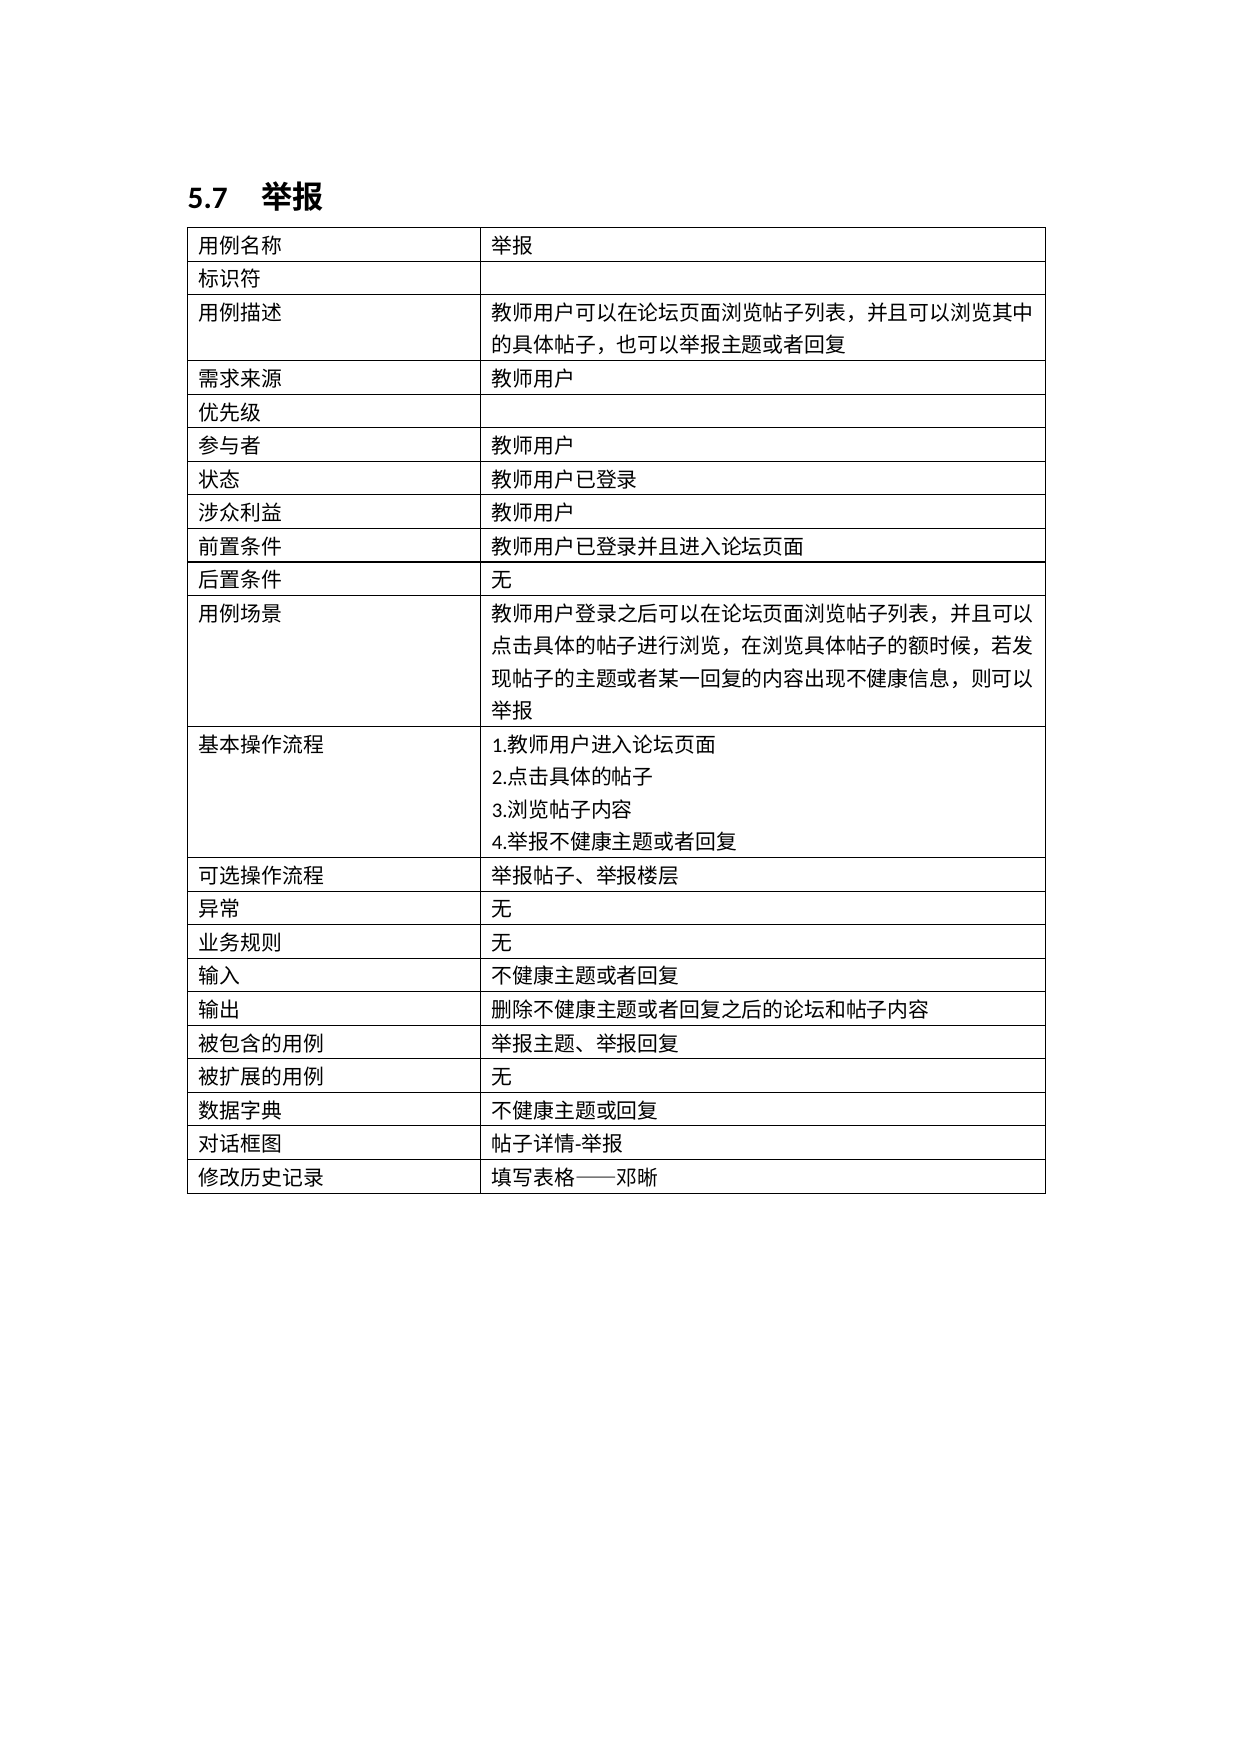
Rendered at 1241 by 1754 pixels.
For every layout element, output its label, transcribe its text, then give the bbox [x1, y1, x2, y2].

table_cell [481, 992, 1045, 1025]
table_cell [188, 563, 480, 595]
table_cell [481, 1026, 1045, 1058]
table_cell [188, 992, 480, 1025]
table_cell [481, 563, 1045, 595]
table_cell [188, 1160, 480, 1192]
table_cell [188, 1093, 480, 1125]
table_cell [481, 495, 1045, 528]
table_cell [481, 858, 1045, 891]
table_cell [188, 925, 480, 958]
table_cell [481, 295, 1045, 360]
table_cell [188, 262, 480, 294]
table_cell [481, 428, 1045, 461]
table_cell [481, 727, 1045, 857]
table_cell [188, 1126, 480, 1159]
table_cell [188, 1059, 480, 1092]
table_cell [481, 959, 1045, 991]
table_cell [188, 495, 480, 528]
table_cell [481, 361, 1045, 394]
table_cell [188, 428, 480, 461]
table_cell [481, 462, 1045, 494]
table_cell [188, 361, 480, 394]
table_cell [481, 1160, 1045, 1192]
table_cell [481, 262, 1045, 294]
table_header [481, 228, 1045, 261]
text 举报 [187, 162, 1053, 227]
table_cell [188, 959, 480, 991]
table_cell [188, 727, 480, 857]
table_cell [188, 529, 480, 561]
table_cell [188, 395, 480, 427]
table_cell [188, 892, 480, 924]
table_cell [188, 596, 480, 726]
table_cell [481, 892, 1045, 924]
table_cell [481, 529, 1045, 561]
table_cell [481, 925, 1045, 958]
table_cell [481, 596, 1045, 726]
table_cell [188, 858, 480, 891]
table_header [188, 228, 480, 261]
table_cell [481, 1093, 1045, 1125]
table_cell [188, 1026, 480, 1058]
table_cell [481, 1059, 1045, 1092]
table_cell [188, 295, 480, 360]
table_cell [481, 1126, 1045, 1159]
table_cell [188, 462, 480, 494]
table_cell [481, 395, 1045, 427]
